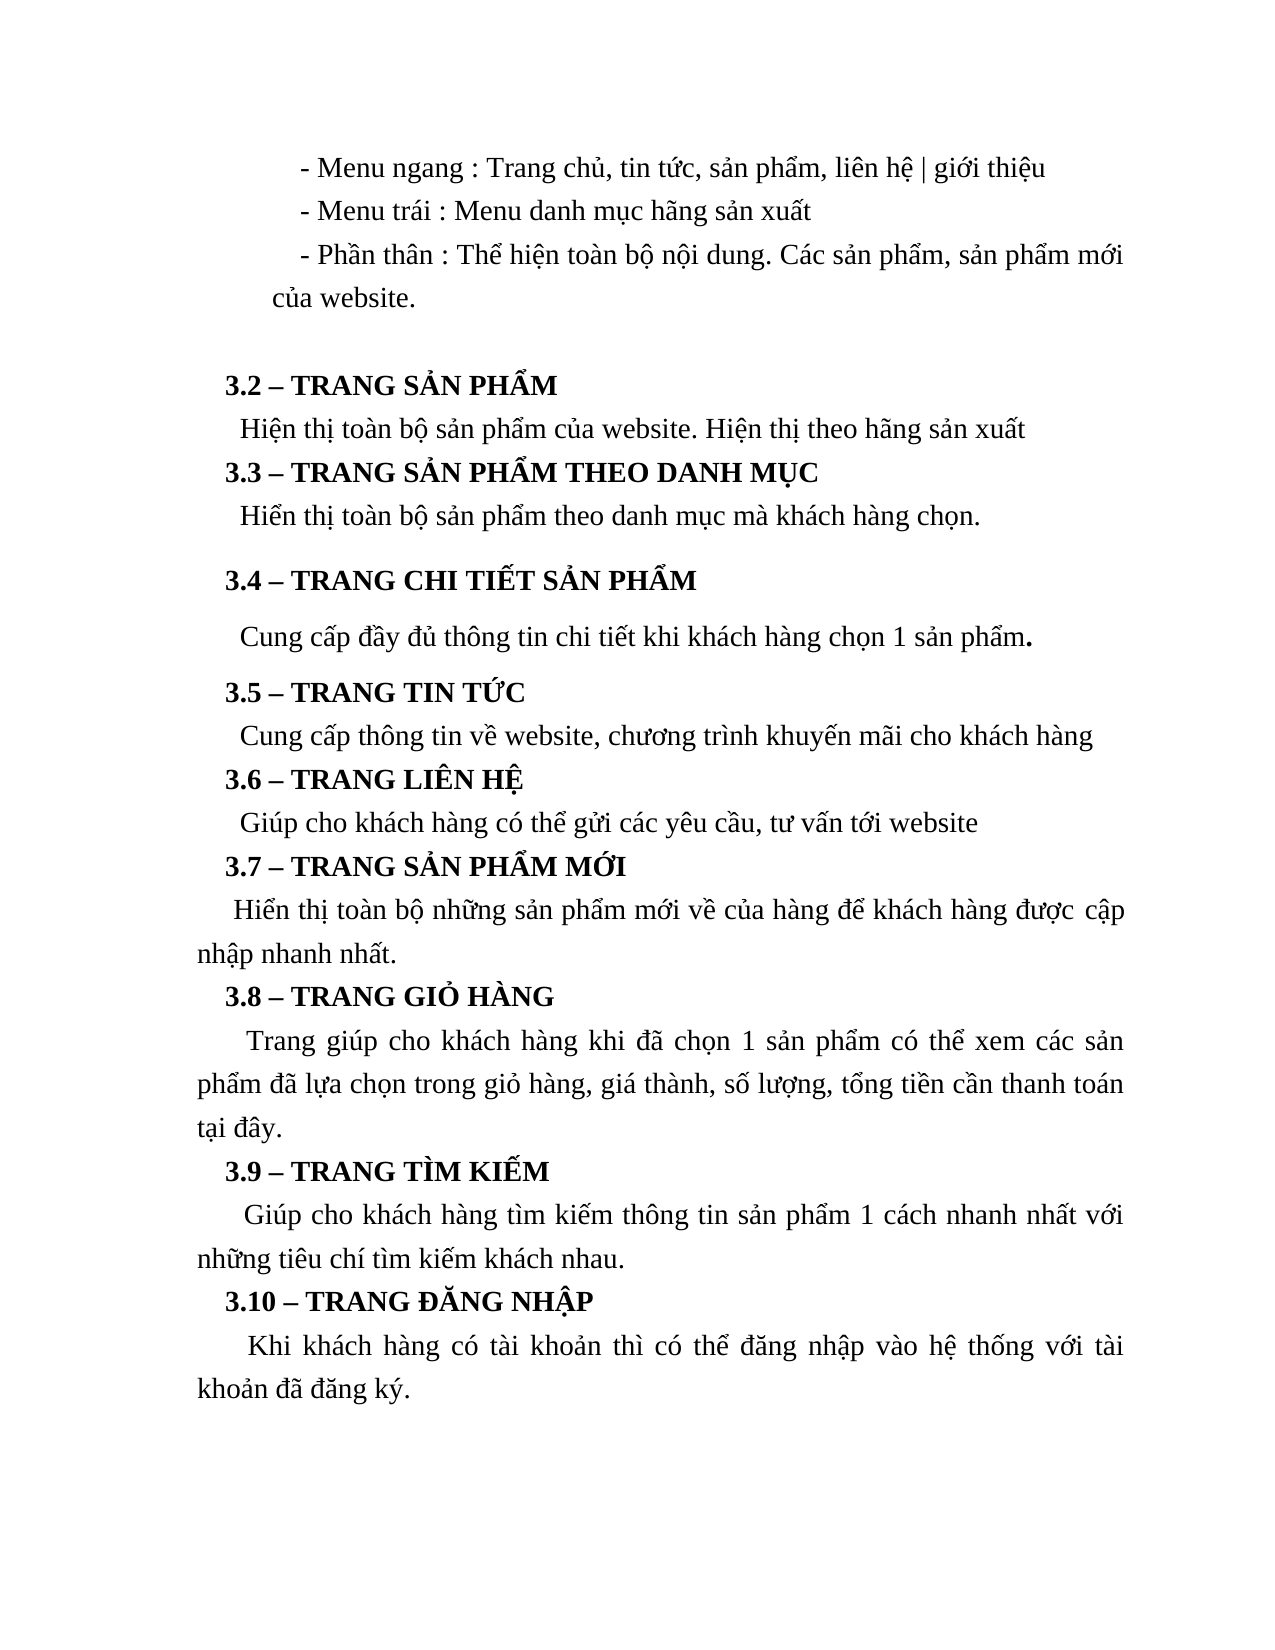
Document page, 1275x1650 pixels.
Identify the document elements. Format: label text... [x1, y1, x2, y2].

list Hiện thị toàn bộ sản phẩm của website. Hiện thị theo hãng sản xuất [197, 411, 1125, 445]
list Giúp cho khách hàng có thể gửi các yêu cầu, tư vấn tới website [197, 805, 1125, 839]
list - Menu trái : Menu danh mục hãng sản xuất [272, 193, 1125, 227]
list 3.2 – TRANG SẢN PHẨM [197, 368, 1125, 401]
list 3.10 – TRANG ĐĂNG NHẬP [197, 1284, 1125, 1318]
text Cung cấp đầy đủ thông tin chi tiết khi khách hàng chọn 1 sản phẩm. [150, 619, 1125, 652]
list Hiển thị toàn bộ sản phẩm theo danh mục mà khách hàng chọn. [197, 498, 1125, 532]
list - Phần thân : Thể hiện toàn bộ nội dung. Các sản phẩm, sản phẩm mới của website. [272, 237, 1125, 314]
list Trang giúp cho khách hàng khi đã chọn 1 sản phẩm có thể xem các sản phẩm đã lựa chọn trong giỏ hàng, giá thành, số lượng, tổng tiền cần thanh toán tại đây. [197, 1023, 1125, 1144]
list Cung cấp thông tin về website, chương trình khuyến mãi cho khách hàng [197, 718, 1125, 752]
list 3.3 – TRANG SẢN PHẨM THEO DANH MỤC [197, 455, 1125, 488]
list 3.8 – TRANG GIỎ HÀNG [197, 979, 1125, 1013]
list 3.7 – TRANG SẢN PHẨM MỚI [197, 849, 1125, 882]
list Hiển thị toàn bộ những sản phẩm mới về của hàng để khách hàng được cập nhập nhanh nhất. [197, 892, 1125, 969]
list 3.9 – TRANG TÌM KIẾM [197, 1154, 1125, 1187]
list 3.6 – TRANG LIÊN HỆ [197, 762, 1125, 795]
subtitle 3.4 – TRANG CHI TIẾT SẢN PHẨM [225, 563, 1125, 596]
list 3.5 – TRANG TIN TỨC [197, 675, 1125, 708]
list - Menu ngang : Trang chủ, tin tức, sản phẩm, liên hệ | giới thiệu [272, 150, 1125, 183]
list Giúp cho khách hàng tìm kiếm thông tin sản phẩm 1 cách nhanh nhất với những tiêu chí tìm kiếm khách nhau. [197, 1197, 1125, 1274]
list Khi khách hàng có tài khoản thì có thể đăng nhập vào hệ thống với tài khoản đã đăng ký. [197, 1328, 1125, 1405]
